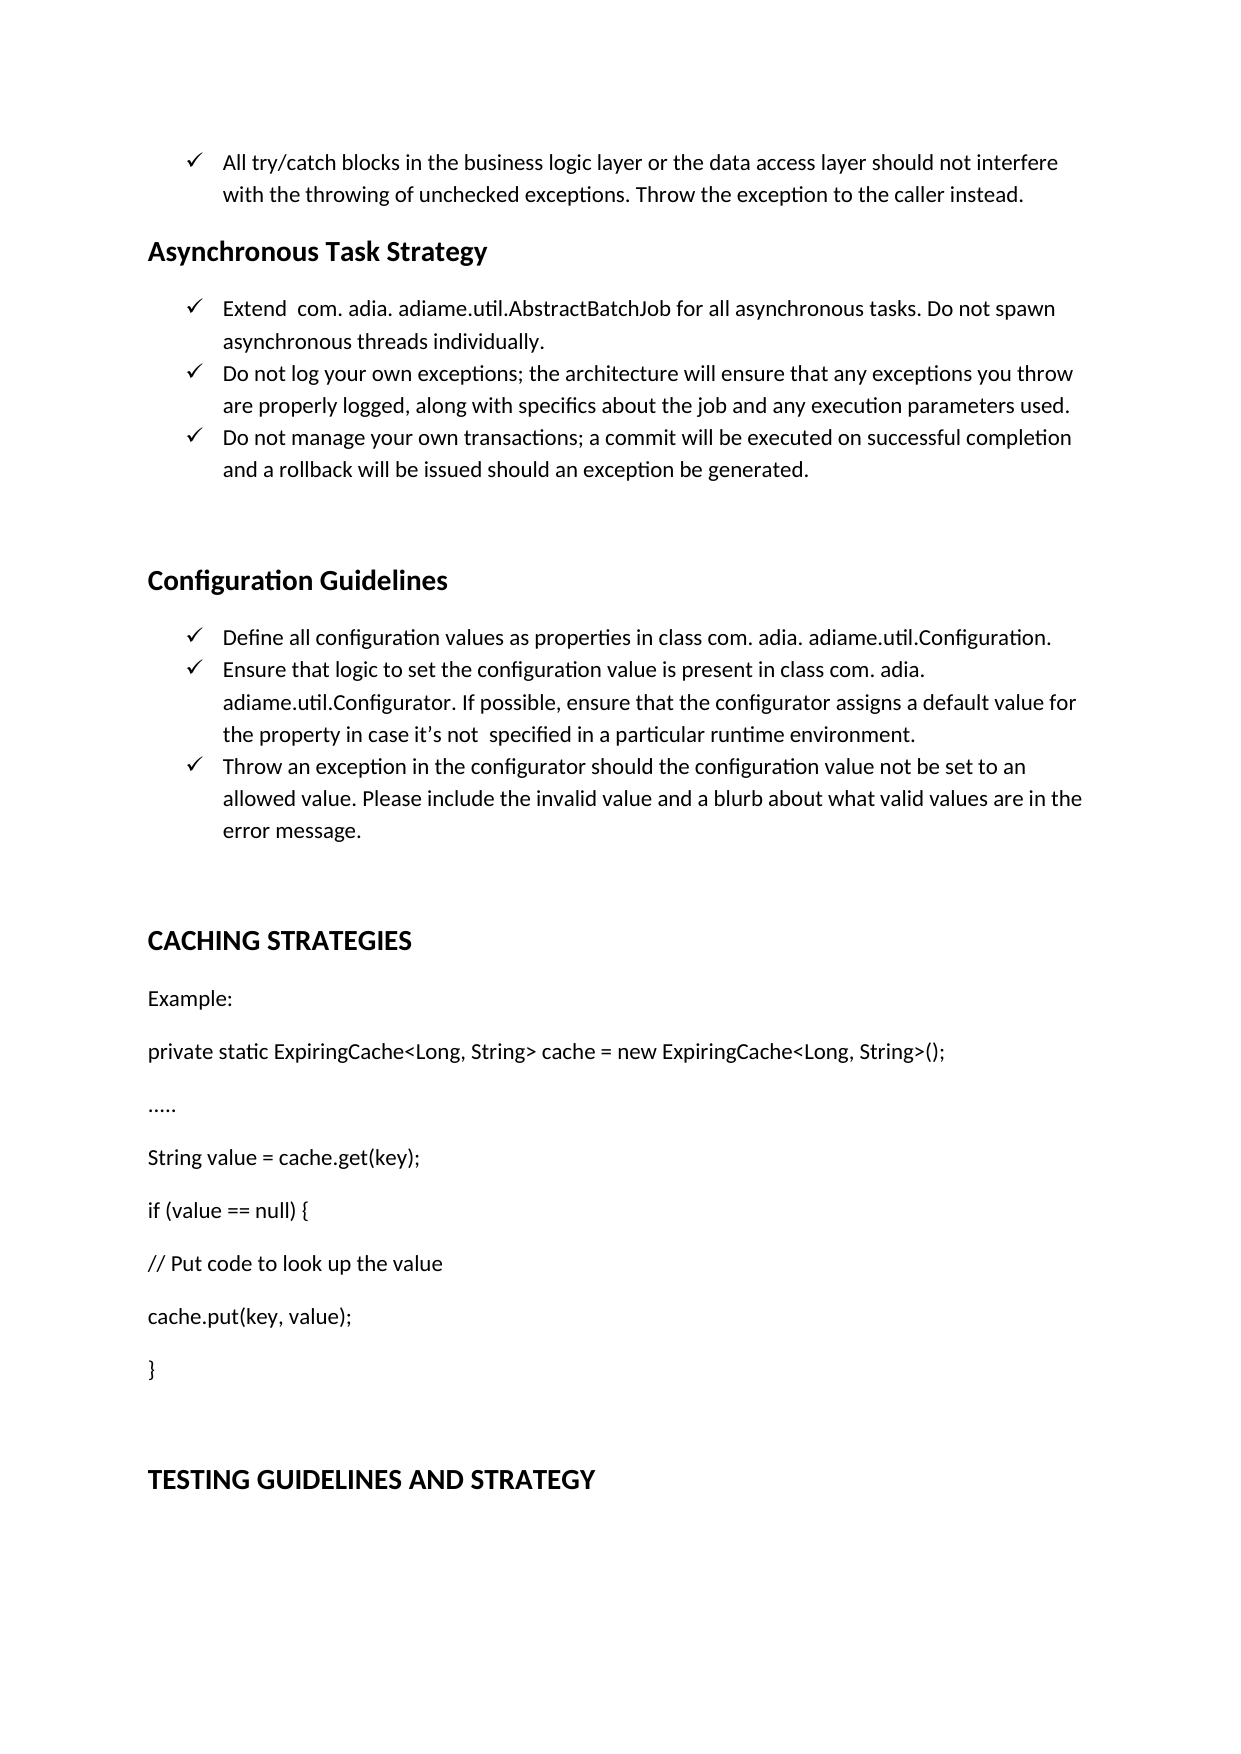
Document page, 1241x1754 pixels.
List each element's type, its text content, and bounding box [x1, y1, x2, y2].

text Asynchronous Task Strategy [148, 233, 1093, 268]
list Throw an exception in the configurator should the configuration value not be set to an allowed value. Please include the invalid value and a blurb about what valid values are in the error message. [185, 752, 1093, 844]
text ..... [148, 1090, 1093, 1118]
list All try/catch blocks in the business logic layer or the data access layer should not interfere with the throwing of unchecked exceptions. Throw the exception to the caller instead. [185, 148, 1093, 208]
text String value = cache.get(key); [148, 1143, 1093, 1171]
text // Put code to look up the value [148, 1249, 1093, 1277]
text } [148, 1355, 1093, 1383]
text TESTING GUIDELINES AND STRATEGY [148, 1461, 1093, 1497]
text CACHING STRATEGIES [148, 922, 1093, 958]
text cache.put(key, value); [148, 1302, 1093, 1330]
text Configuration Guidelines [148, 562, 1093, 597]
text if (value == null) { [148, 1196, 1093, 1224]
list Extend com. adia. adiame.util.AbstractBatchJob for all asynchronous tasks. Do not spawn asynchronous threads individually. [185, 294, 1093, 355]
text private static ExpiringCache<Long, String> cache = new ExpiringCache<Long, String>(); [148, 1037, 1093, 1065]
list Ensure that logic to set the configuration value is present in class com. adia. adiame.util.Configurator. If possible, ensure that the configurator assigns a default value for the property in case it’s not specified in a particular runtime environment. [185, 656, 1093, 748]
list Do not manage your own transactions; a commit will be executed on successful completion and a rollback will be issued should an exception be generated. [185, 423, 1093, 483]
list Define all configuration values as properties in class com. adia. adiame.util.Configuration. [185, 623, 1093, 651]
list Do not log your own exceptions; the architecture will ensure that any exceptions you throw are properly logged, along with specifics about the job and any execution parameters used. [185, 359, 1093, 419]
text Example: [148, 984, 1093, 1012]
